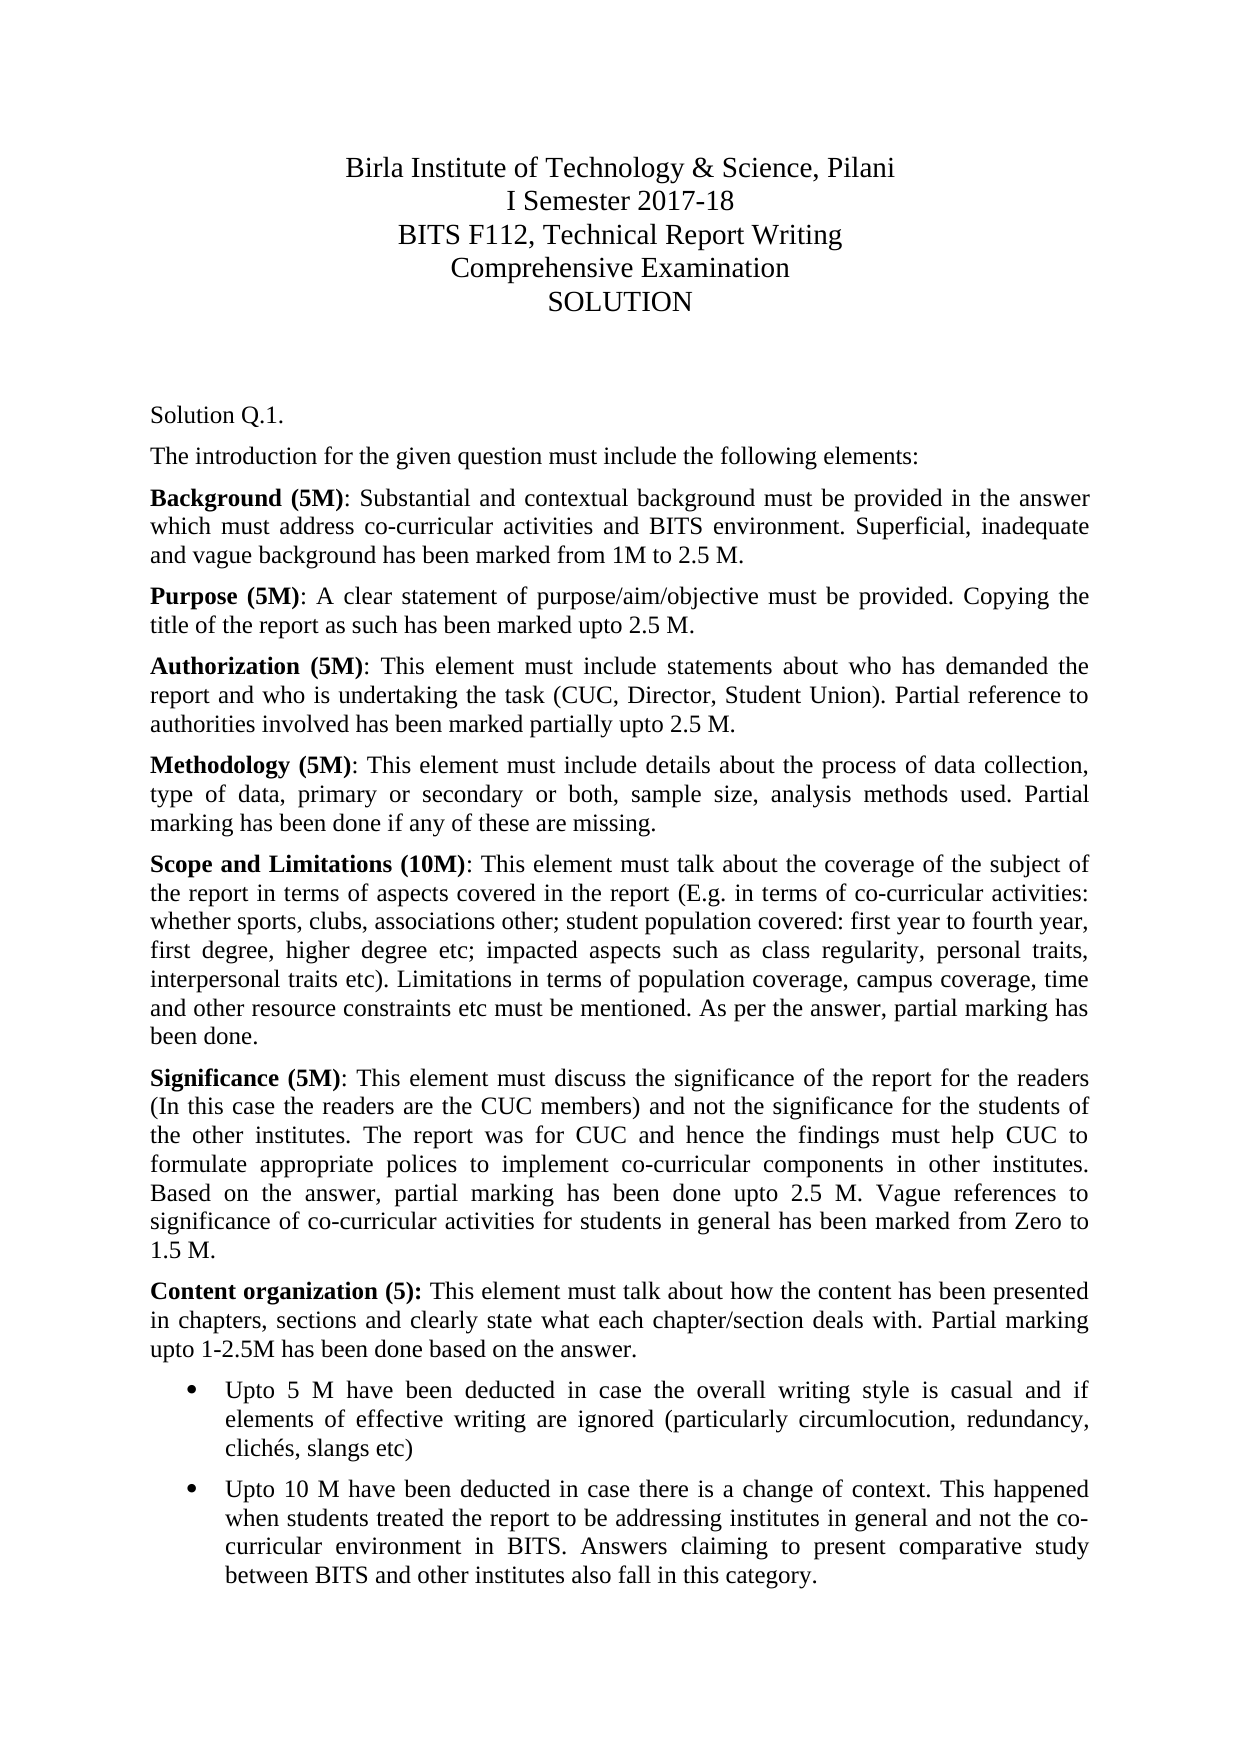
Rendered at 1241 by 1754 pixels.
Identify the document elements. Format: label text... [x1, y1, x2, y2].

text SOLUTION [150, 284, 1090, 318]
text Background (5M): Substantial and contextual background must be provided in the answer which must address co-curricular activities and BITS environment. Superficial, inadequate and vague background has been marked from 1M to 2.5 M. [150, 483, 1090, 569]
text Authorization (5M): This element must include statements about who has demanded the report and who is undertaking the task (CUC, Director, Student Union). Partial reference to authorities involved has been marked partially upto 2.5 M. [150, 651, 1090, 738]
text Comprehensive Examination [150, 251, 1090, 284]
text Content organization (5): This element must talk about how the content has been presented in chapters, sections and clearly state what each chapter/section deals with. Partial marking upto 1-2.5M has been done based on the answer. [150, 1276, 1090, 1363]
list Upto 5 M have been deducted in case the overall writing style is casual and if elements of effective writing are ignored (particularly circumlocution, redundancy, clichés, slangs etc) [187, 1375, 1090, 1461]
text Purpose (5M): A clear statement of purpose/aim/objective must be provided. Copying the title of the report as such has been marked upto 2.5 M. [150, 581, 1090, 639]
text Significance (5M): This element must discuss the significance of the report for the readers (In this case the readers are the CUC members) and not the significance for the students of the other institutes. The report was for CUC and hence the findings must help CUC to formulate appropriate polices to implement co-curricular components in other institutes. Based on the answer, partial marking has been done upto 2.5 M. Vague references to significance of co-curricular activities for students in general has been marked from Zero to 1.5 M. [150, 1063, 1090, 1264]
text BITS F112, Technical Report Writing [150, 217, 1090, 251]
text Scope and Limitations (10M): This element must talk about the coverage of the subject of the report in terms of aspects covered in the report (E.g. in terms of co-curricular activities: whether sports, clubs, associations other; student population covered: first year to fourth year, first degree, higher degree etc; impacted aspects such as class regularity, personal traits, interpersonal traits etc). Limitations in terms of population coverage, campus coverage, time and other resource constraints etc must be mentioned. As per the answer, partial marking has been done. [150, 849, 1090, 1050]
text Birla Institute of Technology & Science, Pilani [150, 150, 1090, 183]
text The introduction for the given question must include the following elements: [150, 441, 1090, 470]
text Solution Q.1. [150, 400, 1090, 429]
text I Semester 2017-18 [150, 183, 1090, 217]
list Upto 10 M have been deducted in case there is a change of context. This happened when students treated the report to be addressing institutes in general and not the co-curricular environment in BITS. Answers claiming to present comparative study between BITS and other institutes also fall in this category. [187, 1474, 1090, 1589]
text Methodology (5M): This element must include details about the process of data collection, type of data, primary or secondary or both, sample size, analysis methods used. Partial marking has been done if any of these are missing. [150, 750, 1090, 836]
